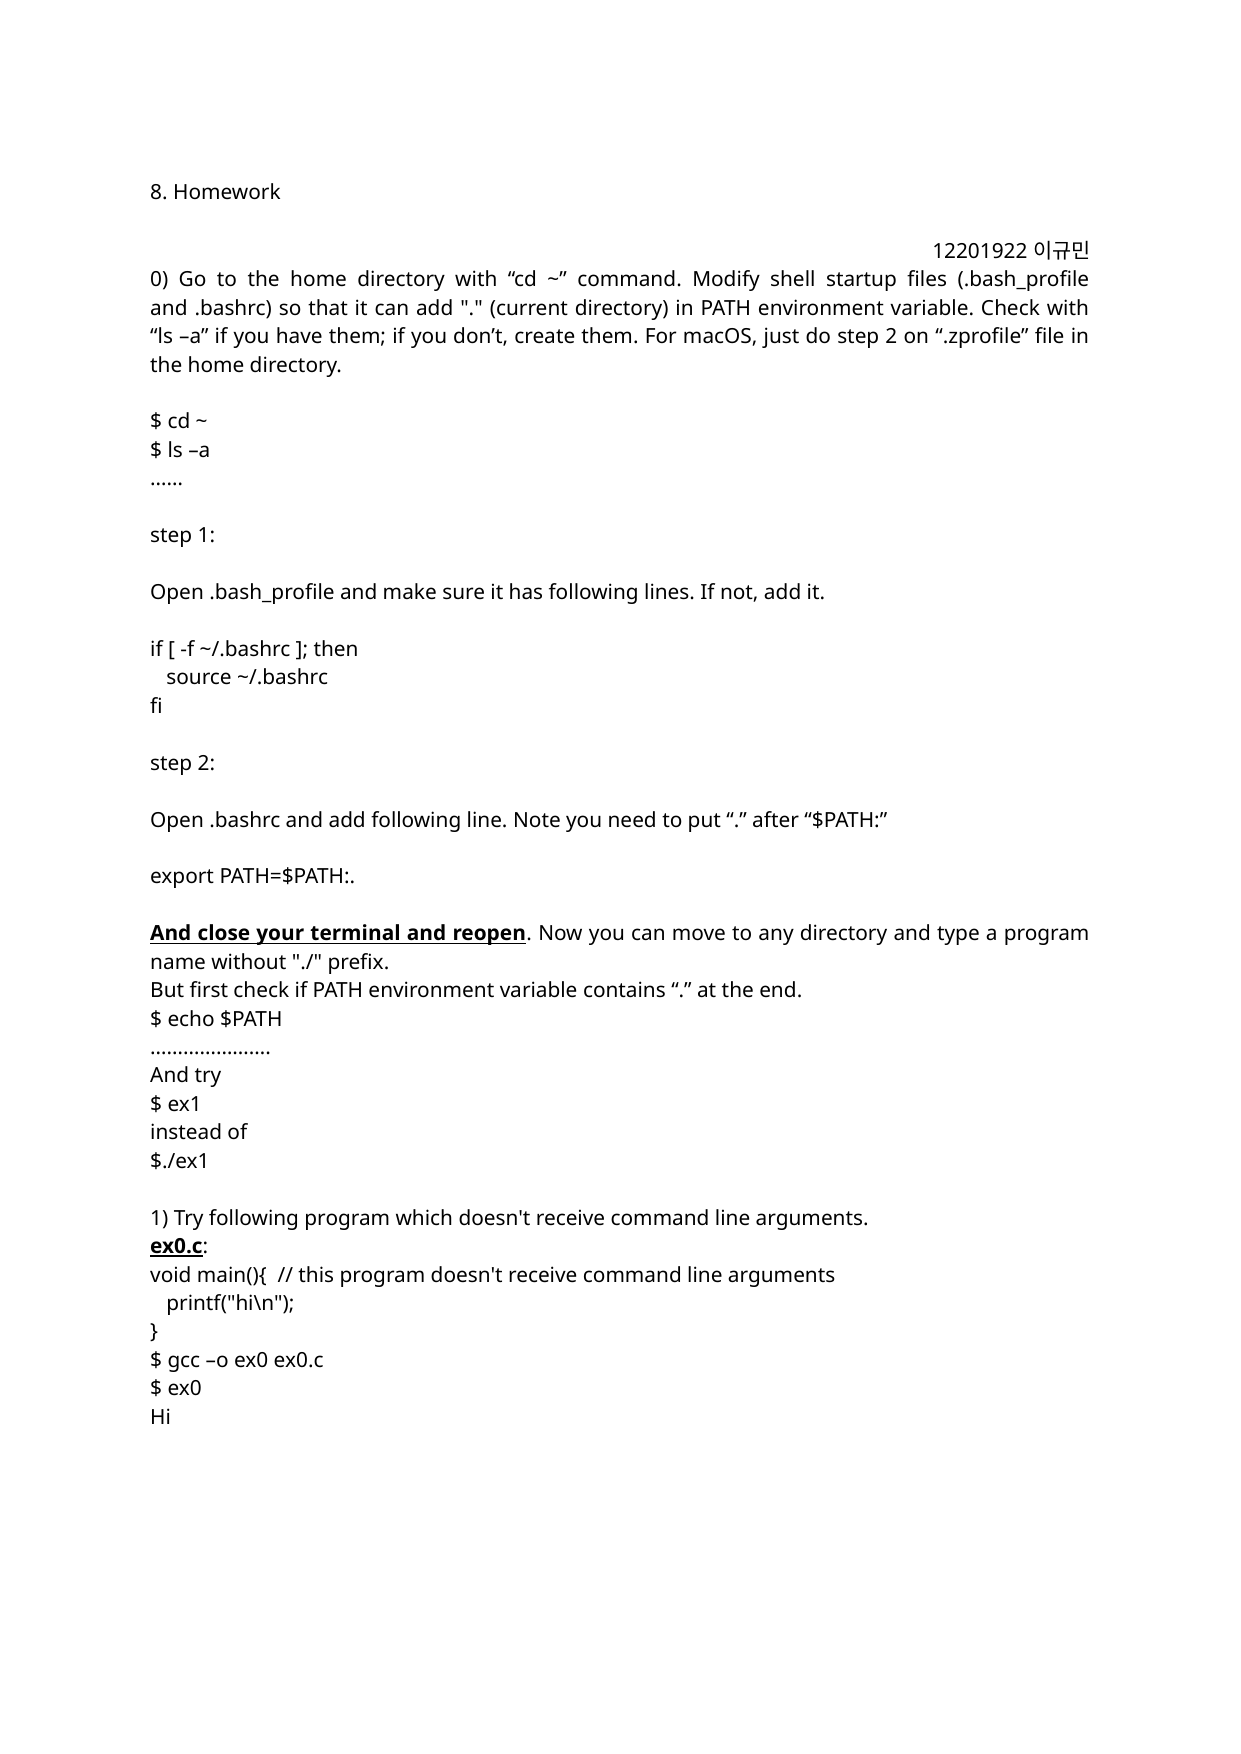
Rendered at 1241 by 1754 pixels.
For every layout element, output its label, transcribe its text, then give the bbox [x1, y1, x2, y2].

text void main(){ // this program doesn't receive command line arguments [150, 1260, 1090, 1288]
text 1) Try following program which doesn't receive command line arguments. [150, 1203, 1090, 1231]
text instead of [150, 1117, 1090, 1146]
text Open .bash_profile and make sure it has following lines. If not, add it. [150, 577, 1090, 606]
text But first check if PATH environment variable contains “.” at the end. [150, 975, 1090, 1004]
text And close your terminal and reopen. Now you can move to any directory and type a program name without "./" prefix. [150, 918, 1090, 975]
text $ cd ~ [150, 407, 1090, 435]
text source ~/.bashrc [150, 662, 1090, 691]
text $./ex1 [150, 1146, 1090, 1174]
text 8. Homework [150, 177, 1090, 206]
text printf("hi\n"); [150, 1288, 1090, 1317]
text 12201922 이규민 [150, 234, 1090, 264]
text export PATH=$PATH:. [150, 862, 1090, 890]
text $ ls –a [150, 435, 1090, 463]
text $ gcc –o ex0 ex0.c [150, 1345, 1090, 1373]
text …… [150, 463, 1090, 492]
text if [ -f ~/.bashrc ]; then [150, 634, 1090, 662]
text step 1: [150, 520, 1090, 549]
text …………………. [150, 1032, 1090, 1061]
text ex0.c: [150, 1231, 1090, 1260]
text And try [150, 1061, 1090, 1089]
text } [150, 1317, 1090, 1345]
text step 2: [150, 748, 1090, 776]
text Hi [150, 1402, 1090, 1430]
text Open .bashrc and add following line. Note you need to put “.” after “$PATH:” [150, 805, 1090, 833]
text 0) Go to the home directory with “cd ~” command. Modify shell startup files (.bash_profile and .bashrc) so that it can add "." (current directory) in PATH environment variable. Check with “ls –a” if you have them; if you don’t, create them. For macOS, just do step 2 on “.zprofile” file in the home directory. [150, 264, 1090, 378]
text $ echo $PATH [150, 1004, 1090, 1032]
text fi [150, 691, 1090, 719]
text $ ex0 [150, 1373, 1090, 1402]
text $ ex1 [150, 1089, 1090, 1117]
